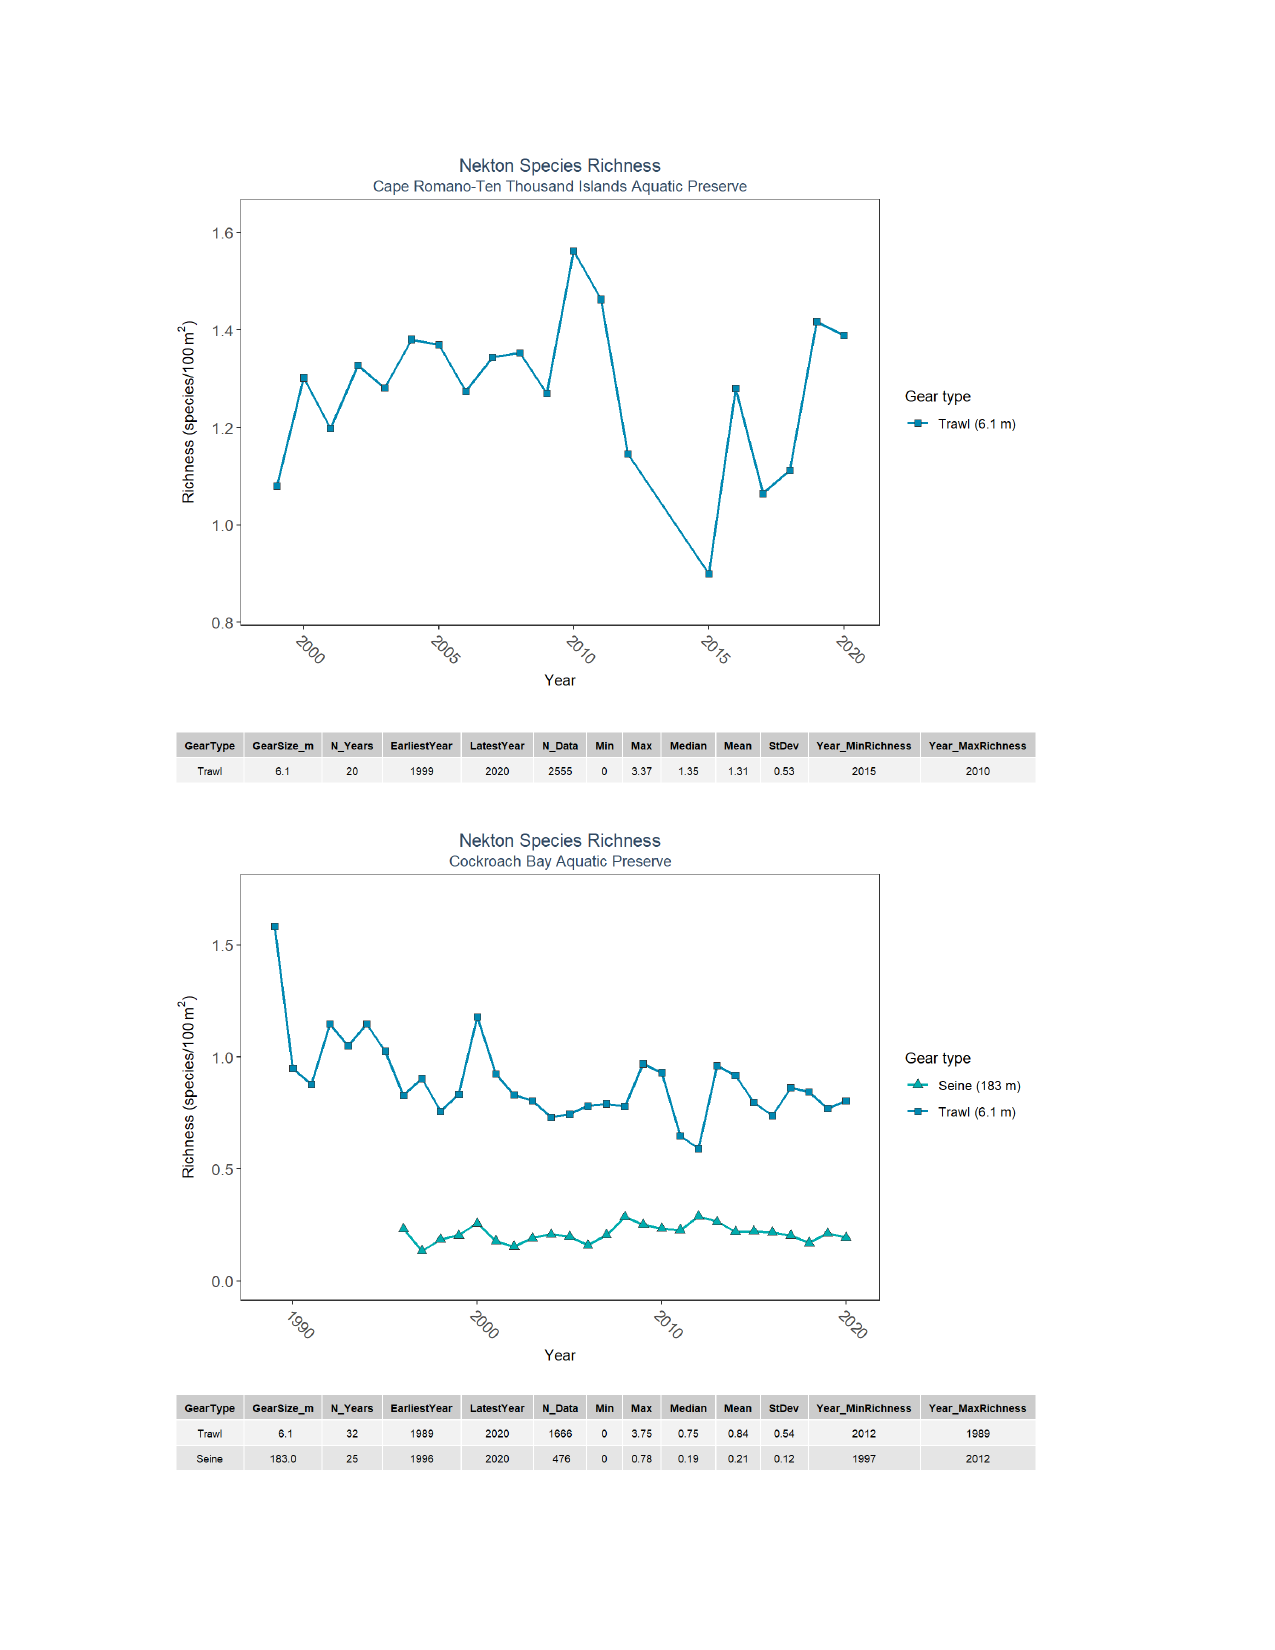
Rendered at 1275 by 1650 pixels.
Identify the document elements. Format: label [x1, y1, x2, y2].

picture [168, 150, 1044, 807]
picture [168, 825, 1044, 1482]
